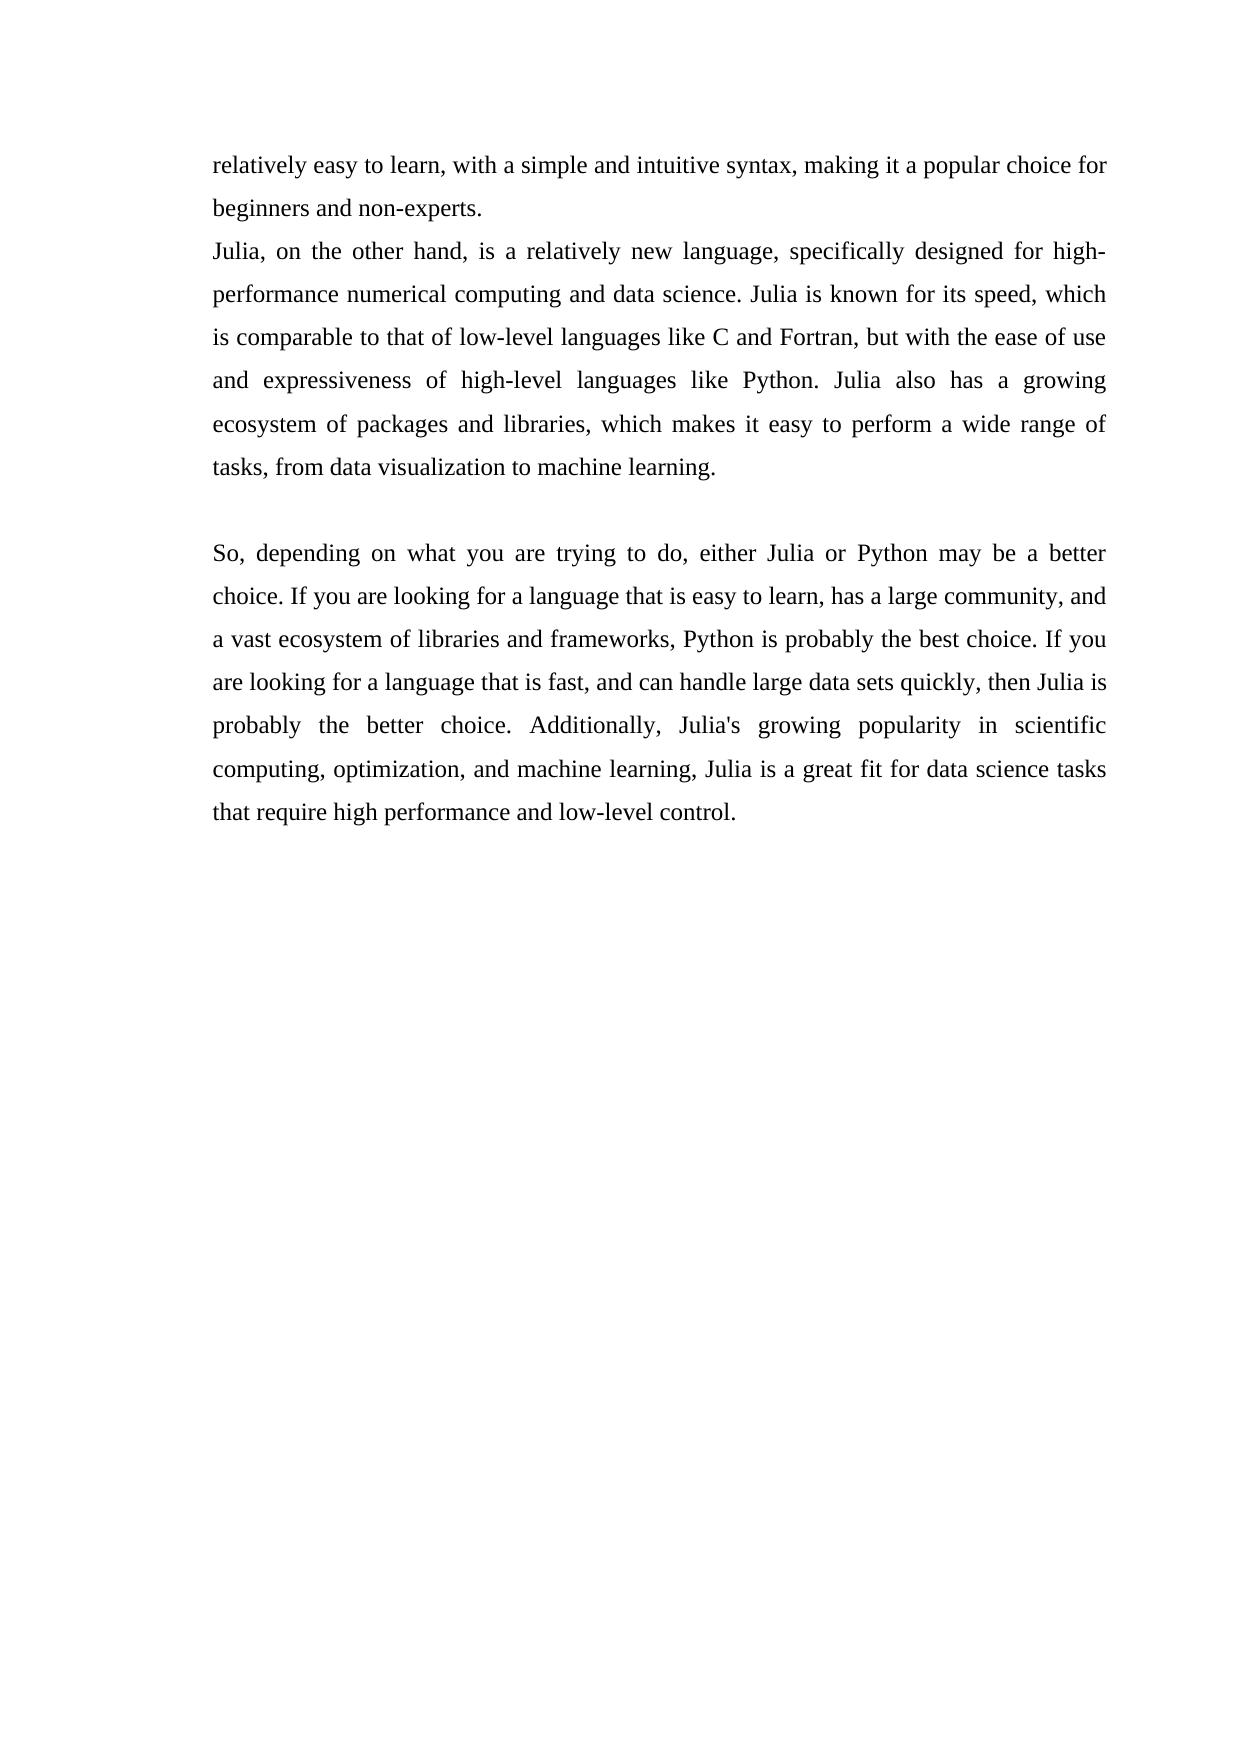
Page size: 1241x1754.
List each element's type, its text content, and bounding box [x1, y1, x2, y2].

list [212, 150, 1107, 222]
list So, depending on what you are trying to do, either Julia or Python may be a better choice. If you are looking for a language that is easy to learn, has a large community, and a vast ecosystem of libraries and frameworks, Python is probably the best choice. If you are looking for a language that is fast, and can handle large data sets quickly, then Julia is probably the better choice. Additionally, Julia's growing popularity in scientific computing, optimization, and machine learning, Julia is a great fit for data science tasks that require high performance and low-level control. [212, 538, 1107, 826]
list Julia, on the other hand, is a relatively new language, specifically designed for high-performance numerical computing and data science. Julia is known for its speed, which is comparable to that of low-level languages like C and Fortran, but with the ease of use and expressiveness of high-level languages like Python. Julia also has a growing ecosystem of packages and libraries, which makes it easy to perform a wide range of tasks, from data visualization to machine learning. [212, 236, 1107, 481]
